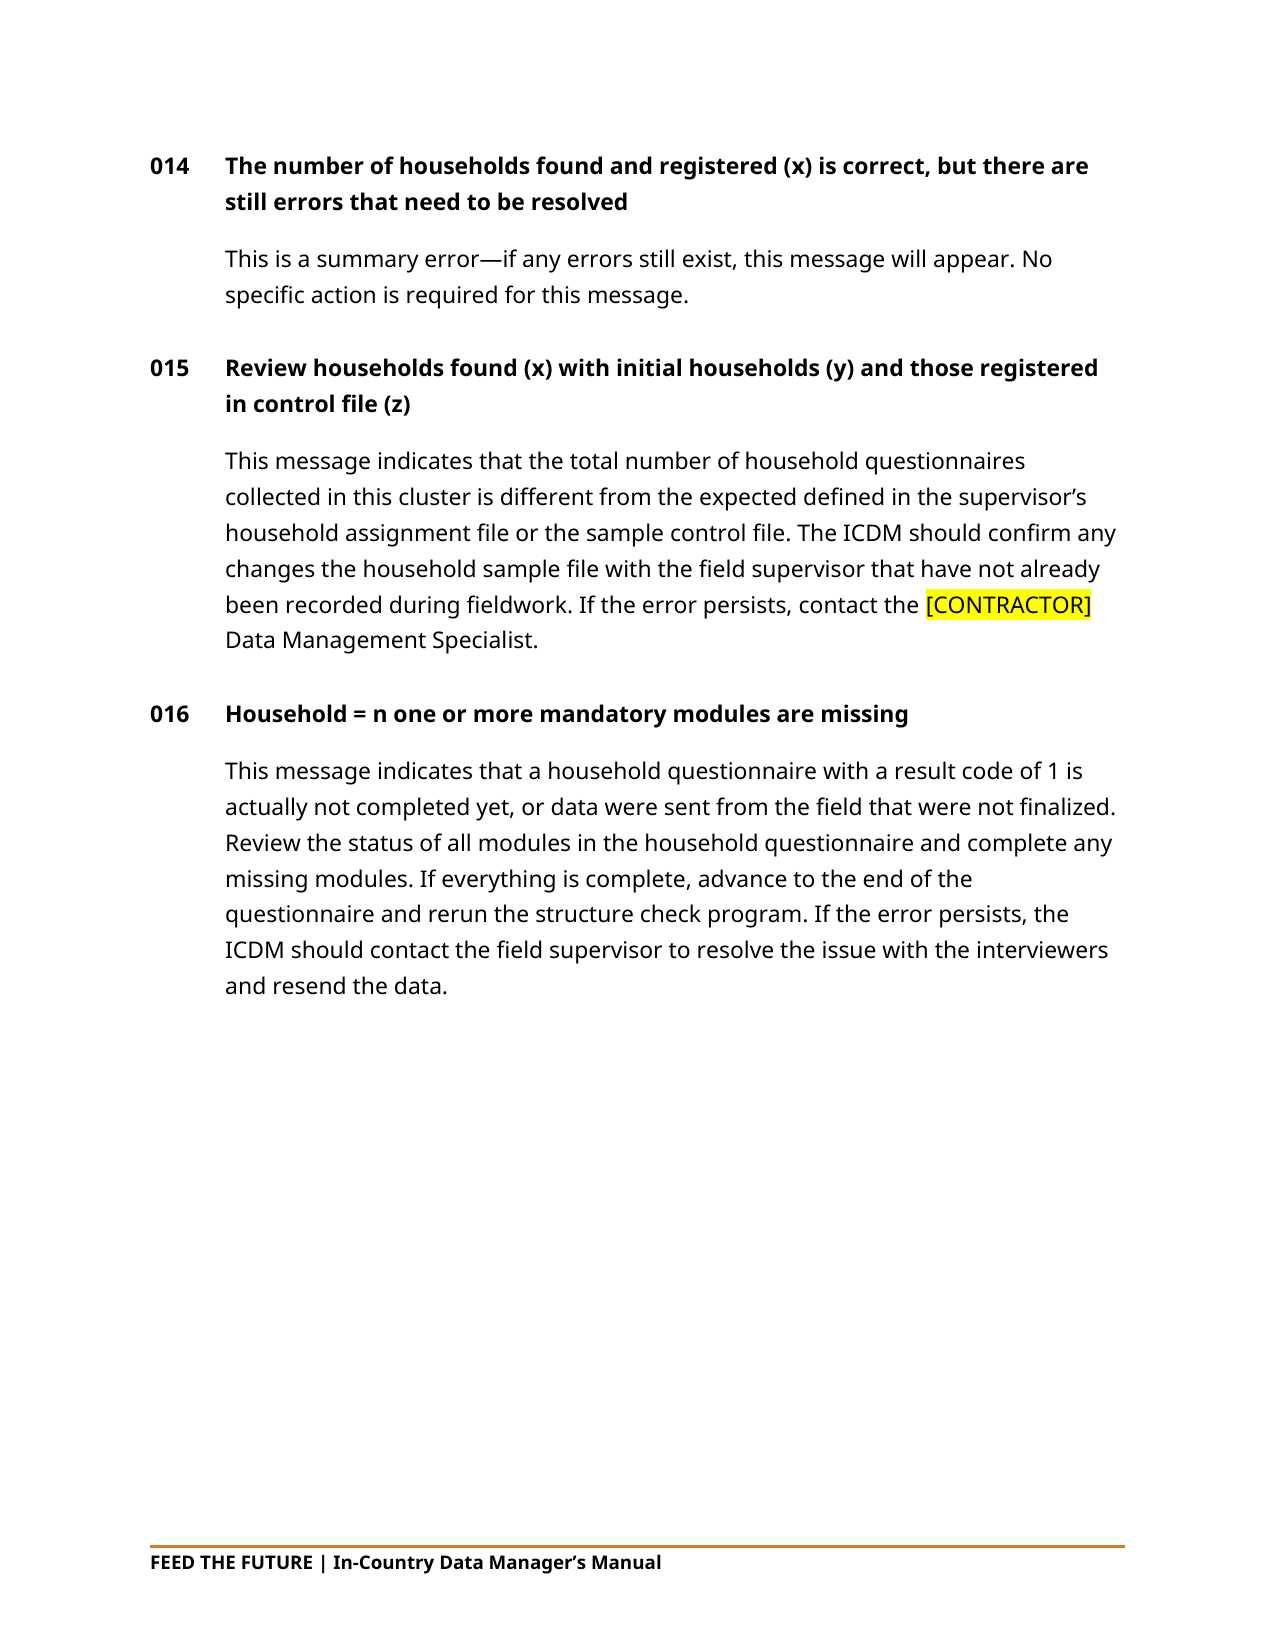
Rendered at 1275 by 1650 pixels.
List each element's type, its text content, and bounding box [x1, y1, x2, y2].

text 016 Household = n one or more mandatory modules are missing [150, 698, 1125, 729]
text This is a summary error—if any errors still exist, this message will appear. No specific action is required for this message. [225, 243, 1125, 310]
text This message indicates that the total number of household questionnaires collected in this cluster is different from the expected defined in the supervisor’s household assignment file or the sample control file. The ICDM should confirm any changes the household sample file with the field supervisor that have not already been recorded during fieldwork. If the error persists, contact the [CONTRACTOR] Data Management Specialist. [225, 445, 1125, 656]
text 015 Review households found (x) with initial households (y) and those registered in control file (z) [150, 352, 1125, 419]
text This message indicates that a household questionnaire with a result code of 1 is actually not completed yet, or data were sent from the field that were not finalized. Review the status of all modules in the household questionnaire and complete any missing modules. If everything is complete, advance to the end of the questionnaire and rerun the structure check program. If the error persists, the ICDM should contact the field supervisor to resolve the issue with the interviewers and resend the data. [225, 755, 1125, 1002]
text 014 The number of households found and registered (x) is correct, but there are still errors that need to be resolved [150, 150, 1125, 217]
